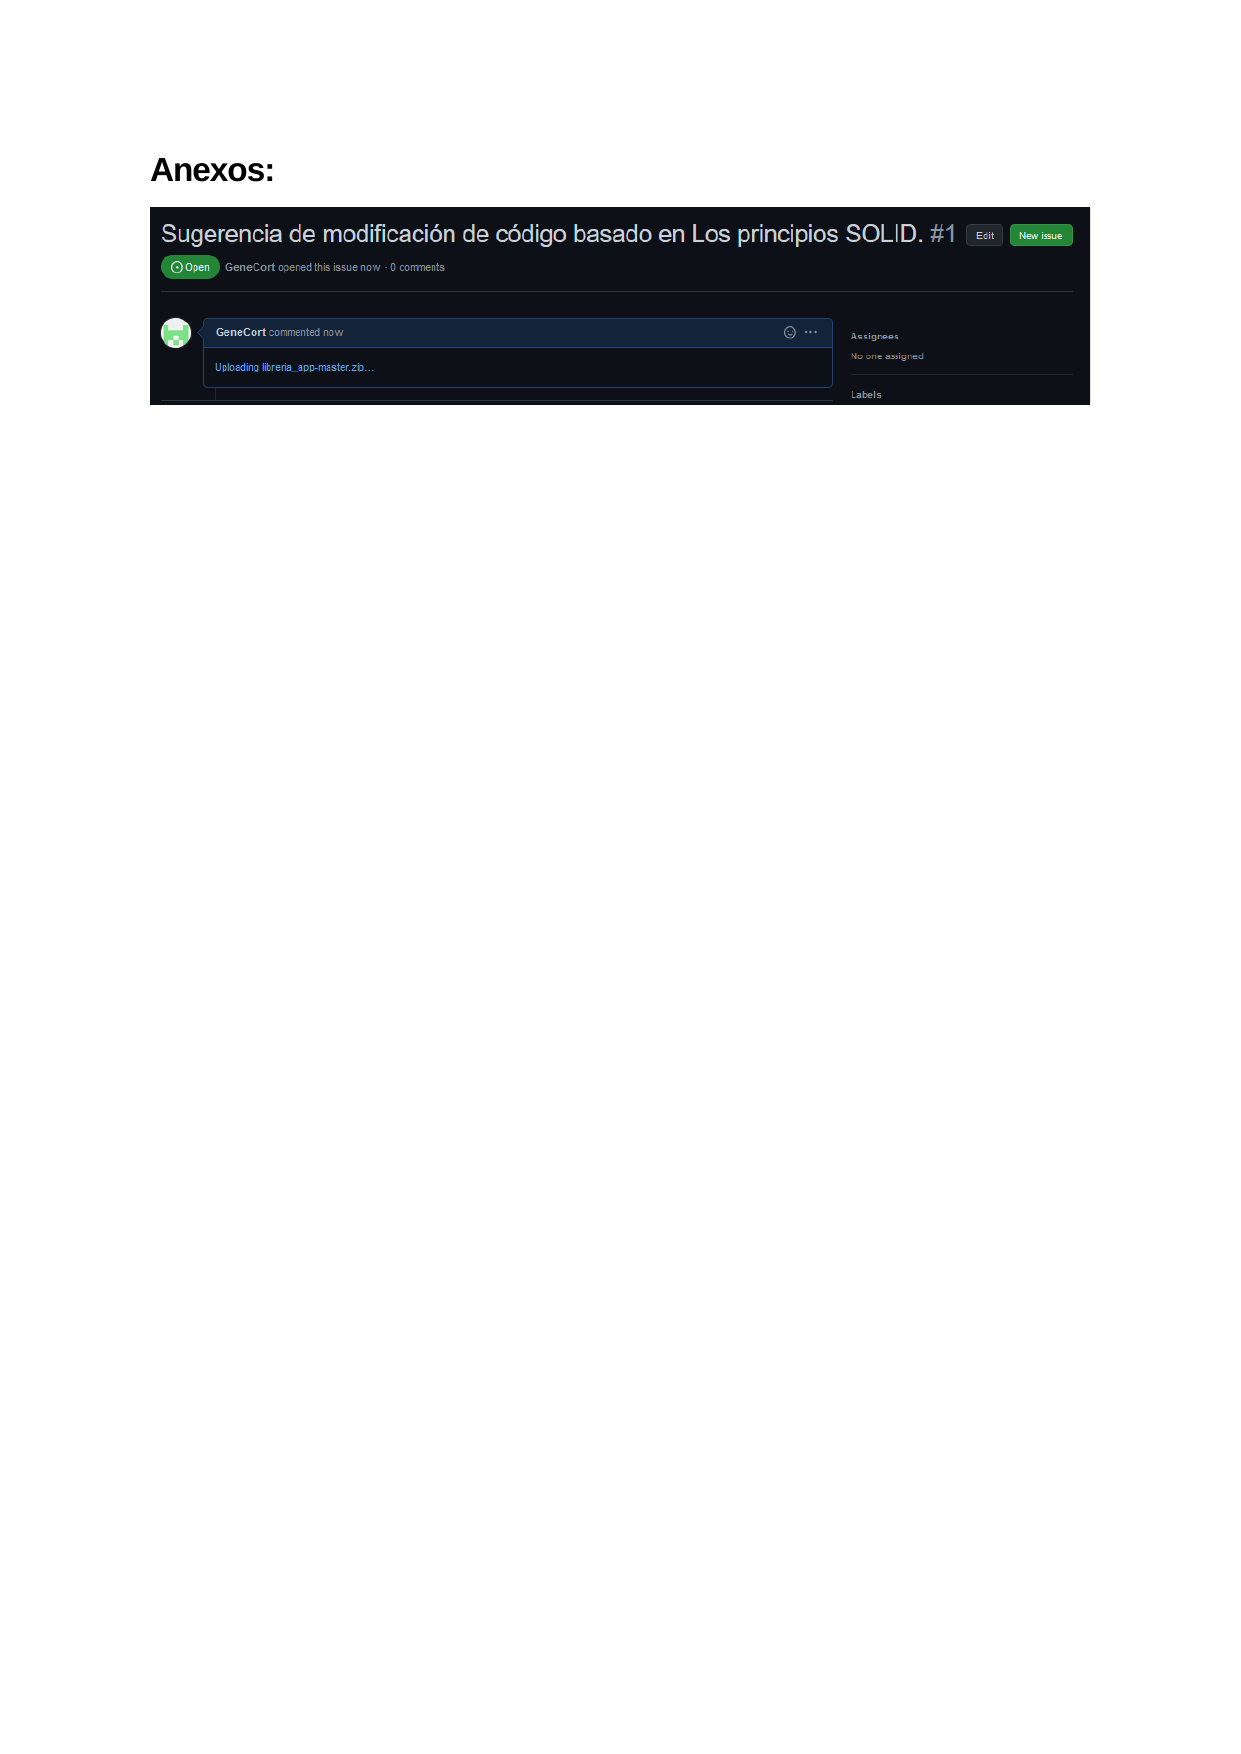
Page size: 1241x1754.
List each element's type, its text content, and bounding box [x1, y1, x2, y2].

title Anexos: [150, 150, 1090, 188]
picture [150, 207, 1091, 405]
